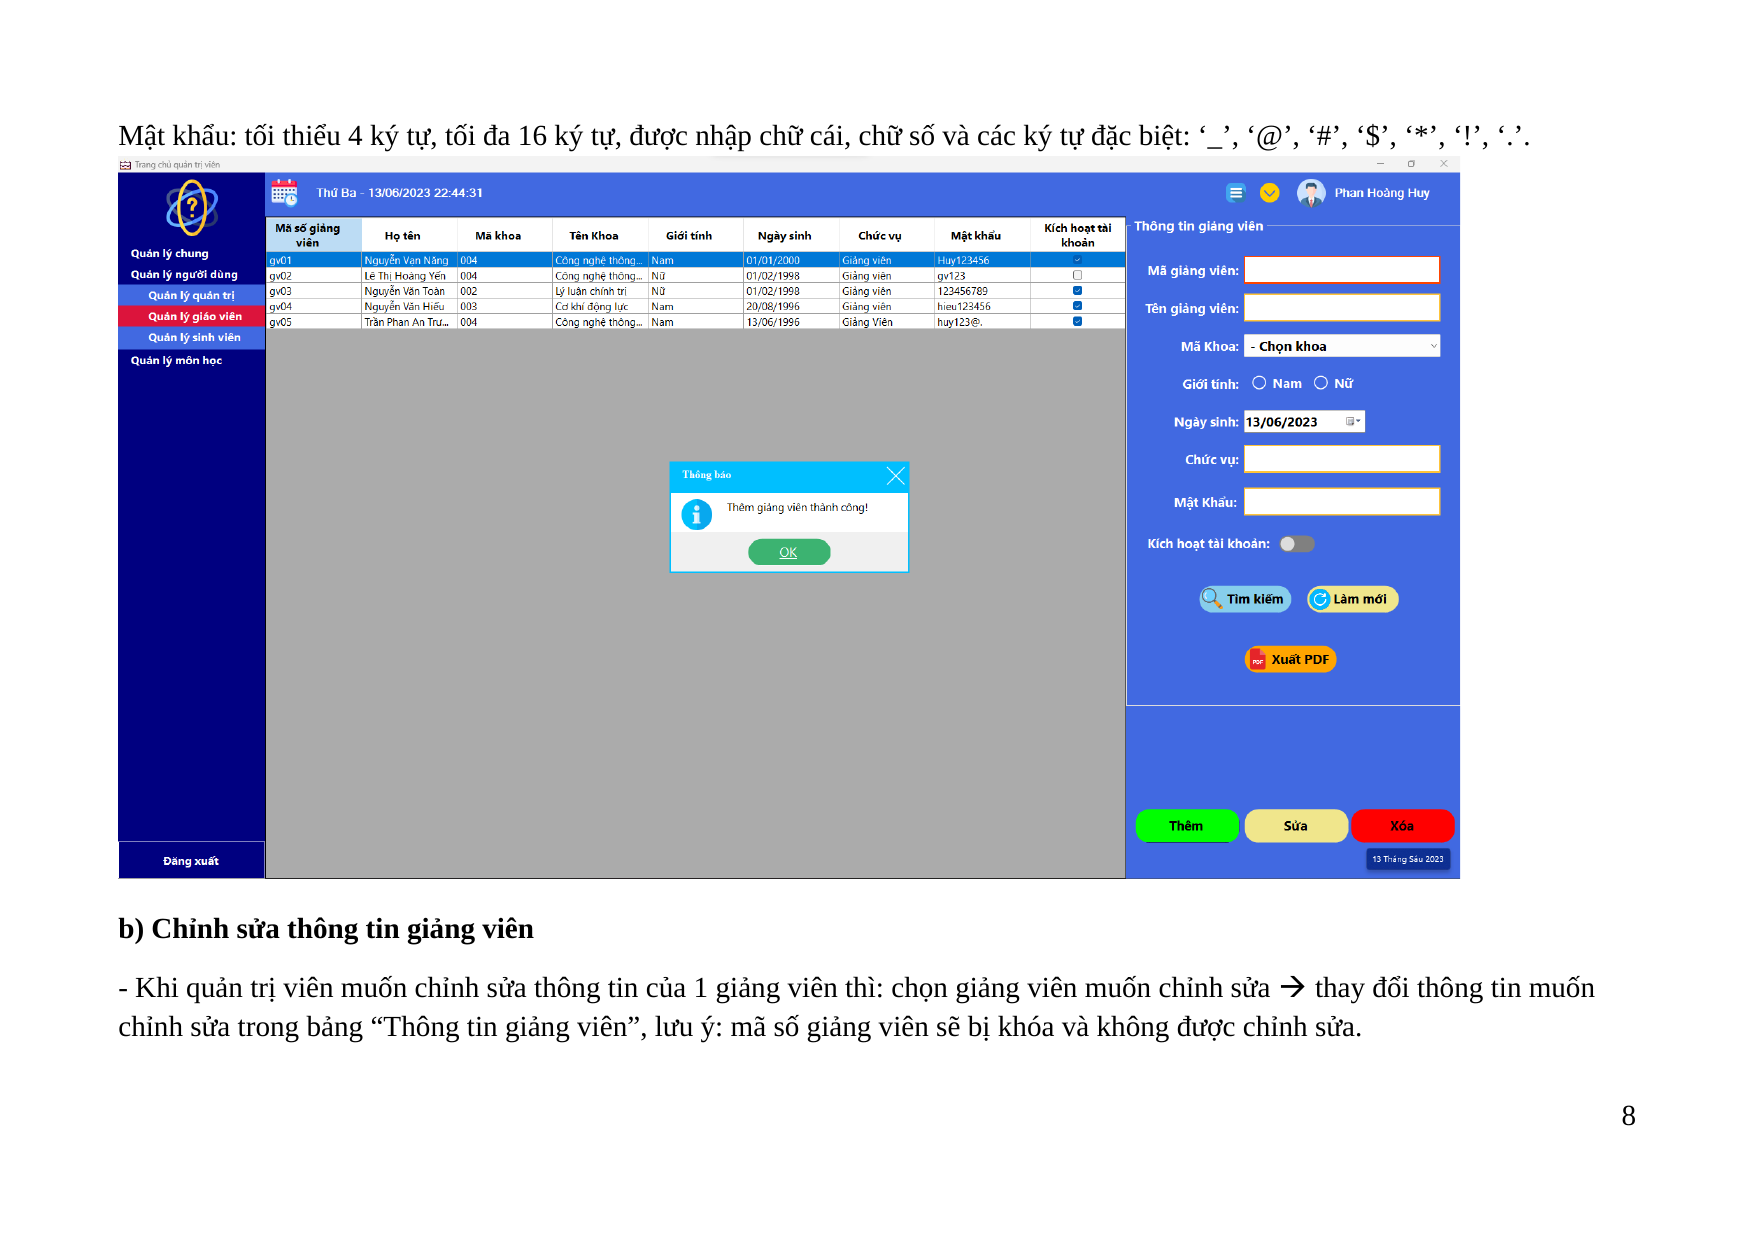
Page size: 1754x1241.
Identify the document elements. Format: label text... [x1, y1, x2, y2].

text - Khi quản trị viên muốn chỉnh sửa thông tin của 1 giảng viên thì: chọn giảng viên muốn chỉnh sửa thay đổi thông tin muốn chỉnh sửa trong bảng “Thông tin giảng viên”, lưu ý: mã số giảng viên sẽ bị khóa và không được chỉnh sửa. [118, 970, 1636, 1042]
picture [118, 156, 1461, 879]
text b) Chỉnh sửa thông tin giảng viên [118, 911, 1636, 944]
